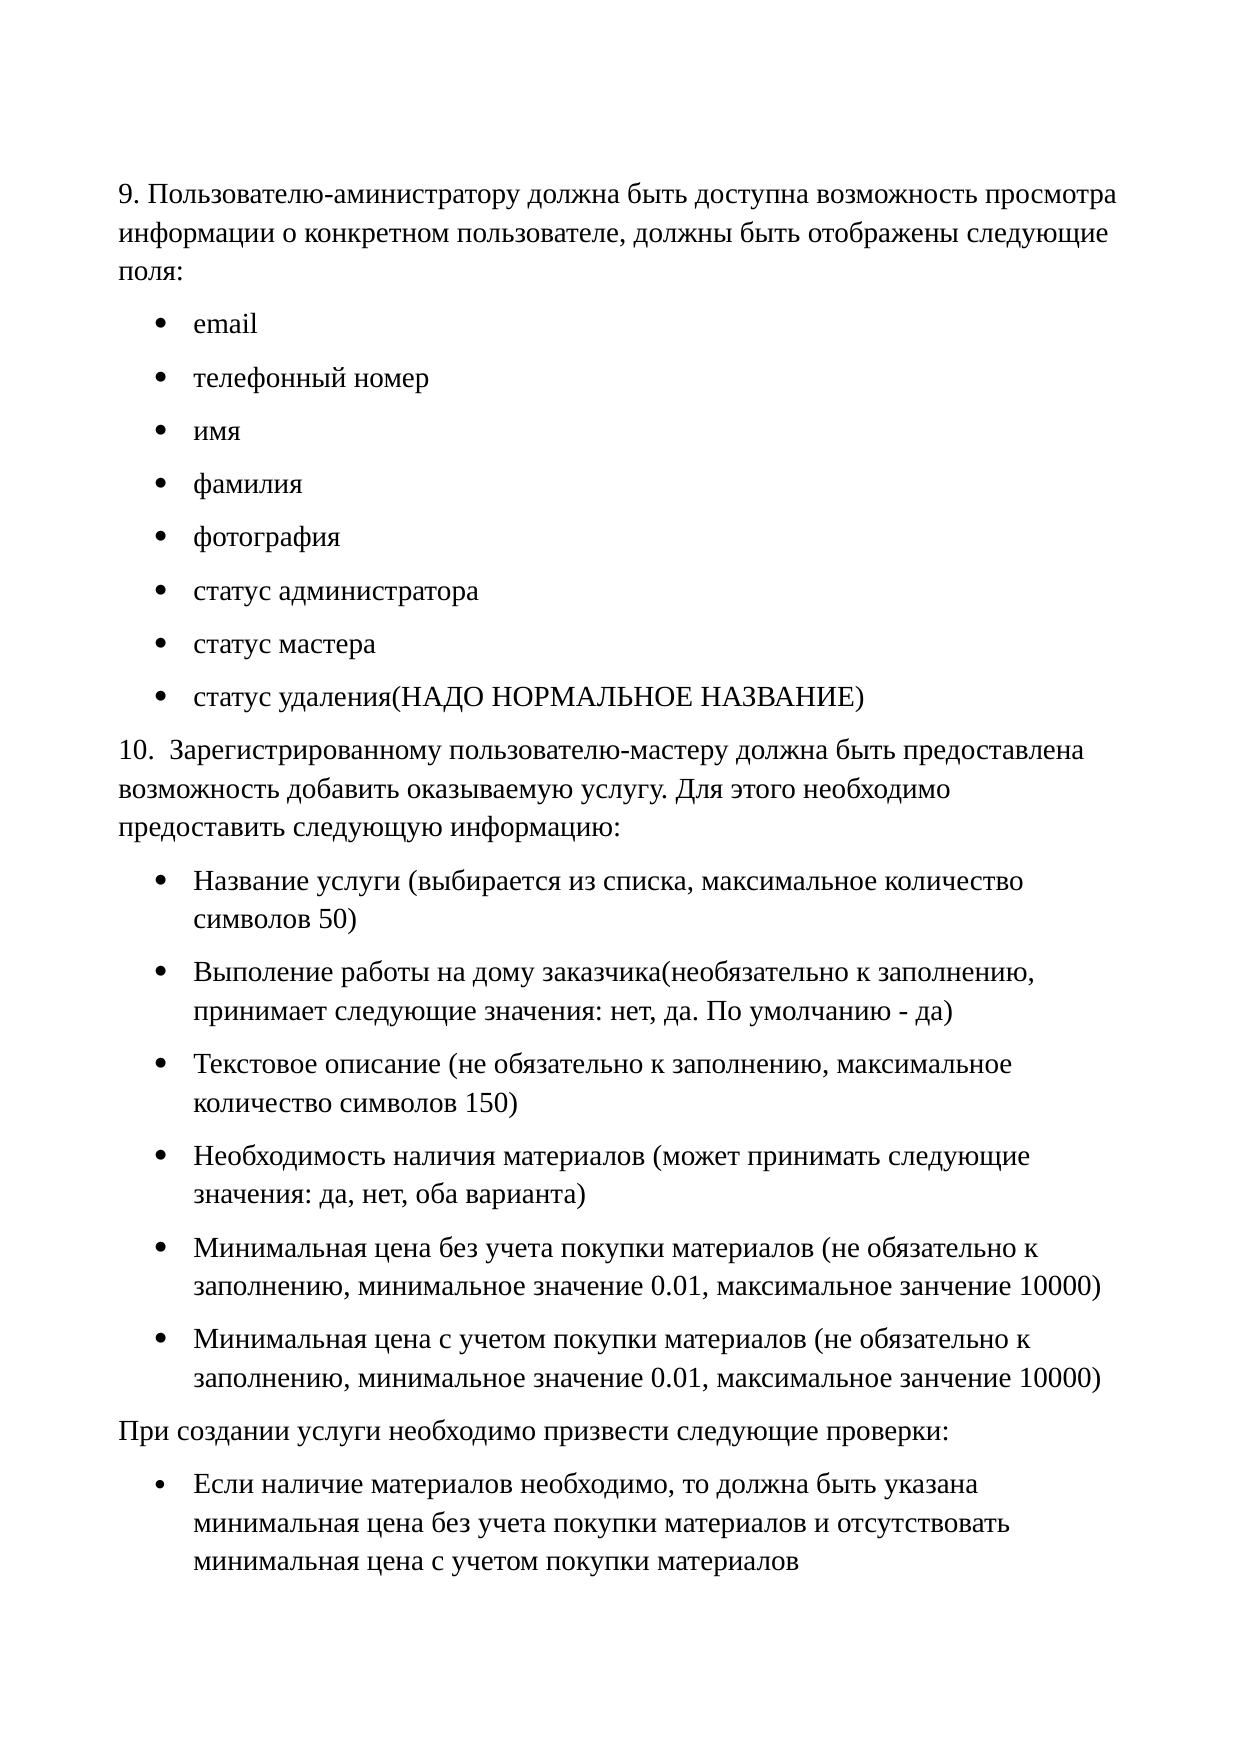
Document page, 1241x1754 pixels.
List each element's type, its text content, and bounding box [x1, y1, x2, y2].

list email [156, 307, 1122, 340]
text При создании услуги необходимо призвести следующие проверки: [118, 1413, 1122, 1447]
list фамилия [156, 466, 1122, 500]
list Текстовое описание (не обязательно к заполнению, максимальное количество символов 150) [156, 1046, 1122, 1118]
list фотография [156, 519, 1122, 553]
list телефонный номер [156, 360, 1122, 393]
list Если наличие материалов необходимо, то должна быть указана минимальная цена без учета покупки материалов и отсутствовать минимальная цена с учетом покупки материалов [156, 1466, 1122, 1577]
list Название услуги (выбирается из списка, максимальное количество символов 50) [156, 863, 1122, 935]
list Необходимость наличия материалов (может принимать следующие значения: да, нет, оба варианта) [156, 1138, 1122, 1210]
list имя [156, 413, 1122, 447]
text 10. Зарегистрированному пользователю-мастеру должна быть предоставлена возможность добавить оказываемую услугу. Для этого необходимо предоставить следующую информацию: [118, 732, 1122, 843]
list Выполение работы на дому заказчика(необязательно к заполнению, принимает следующие значения: нет, да. По умолчанию - да) [156, 954, 1122, 1027]
list статус удаления(НАДО НОРМАЛЬНОЕ НАЗВАНИЕ) [156, 679, 1122, 713]
text 9. Пользователю-аминистратору должна быть доступна возможность просмотра информации о конкретном пользователе, должны быть отображены следующие поля: [118, 176, 1122, 287]
list Минимальная цена без учета покупки материалов (не обязательно к заполнению, минимальное значение 0.01, максимальное занчение 10000) [156, 1230, 1122, 1302]
list Минимальная цена с учетом покупки материалов (не обязательно к заполнению, минимальное значение 0.01, максимальное занчение 10000) [156, 1321, 1122, 1394]
list статус администратора [156, 573, 1122, 606]
list статус мастера [156, 626, 1122, 659]
